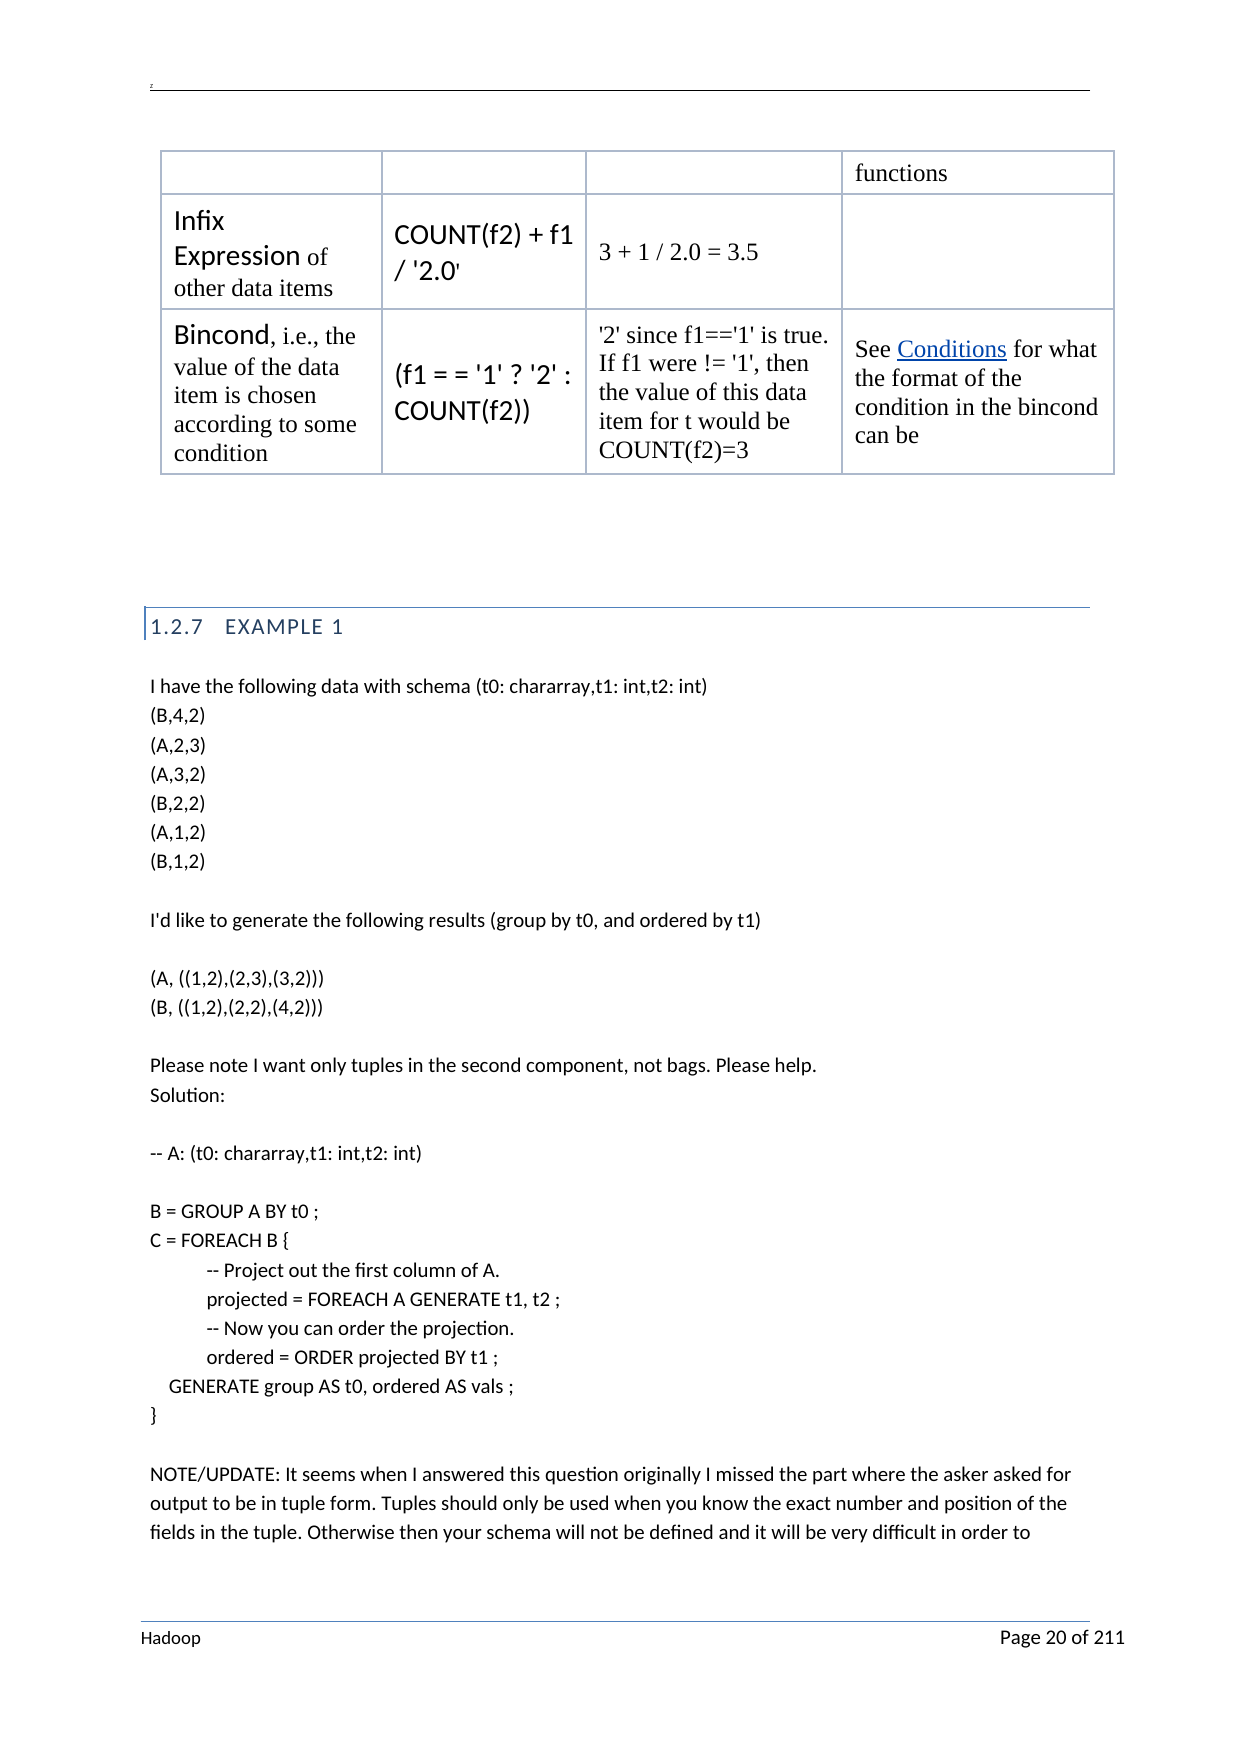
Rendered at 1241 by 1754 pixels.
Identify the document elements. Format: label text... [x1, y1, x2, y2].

text Solution: [150, 1082, 1090, 1107]
text -- Now you can order the projection. [150, 1315, 1090, 1341]
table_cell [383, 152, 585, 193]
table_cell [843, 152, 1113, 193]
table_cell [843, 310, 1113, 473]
text GENERATE group AS t0, ordered AS vals ; [150, 1373, 1090, 1399]
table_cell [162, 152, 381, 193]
text (B,1,2) [150, 848, 1090, 874]
text B = GROUP A BY t0 ; [150, 1198, 1090, 1224]
text projected = FOREACH A GENERATE t1, t2 ; [150, 1286, 1090, 1311]
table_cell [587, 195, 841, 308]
subtitle Example 1 [146, 608, 1090, 640]
text ordered = ORDER projected BY t1 ; [150, 1344, 1090, 1370]
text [150, 1461, 1090, 1545]
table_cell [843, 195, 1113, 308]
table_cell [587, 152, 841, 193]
text (A,2,3) [150, 732, 1090, 757]
text -- Project out the first column of A. [150, 1257, 1090, 1282]
text I have the following data with schema (t0: chararray,t1: int,t2: int) [150, 673, 1090, 699]
text (A, ((1,2),(2,3),(3,2))) [150, 965, 1090, 991]
text (B,4,2) [150, 703, 1090, 728]
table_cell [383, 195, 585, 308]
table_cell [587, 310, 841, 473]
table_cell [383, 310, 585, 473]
text -- A: (t0: chararray,t1: int,t2: int) [150, 1140, 1090, 1166]
text I'd like to generate the following results (group by t0, and ordered by t1) [150, 907, 1090, 932]
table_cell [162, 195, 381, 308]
text (A,1,2) [150, 819, 1090, 845]
text } [150, 1403, 1090, 1428]
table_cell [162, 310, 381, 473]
text C = FOREACH B { [150, 1228, 1090, 1253]
text (B,2,2) [150, 790, 1090, 816]
text (A,3,2) [150, 761, 1090, 786]
text Please note I want only tuples in the second component, not bags. Please help. [150, 1053, 1090, 1078]
text (B, ((1,2),(2,2),(4,2))) [150, 994, 1090, 1020]
